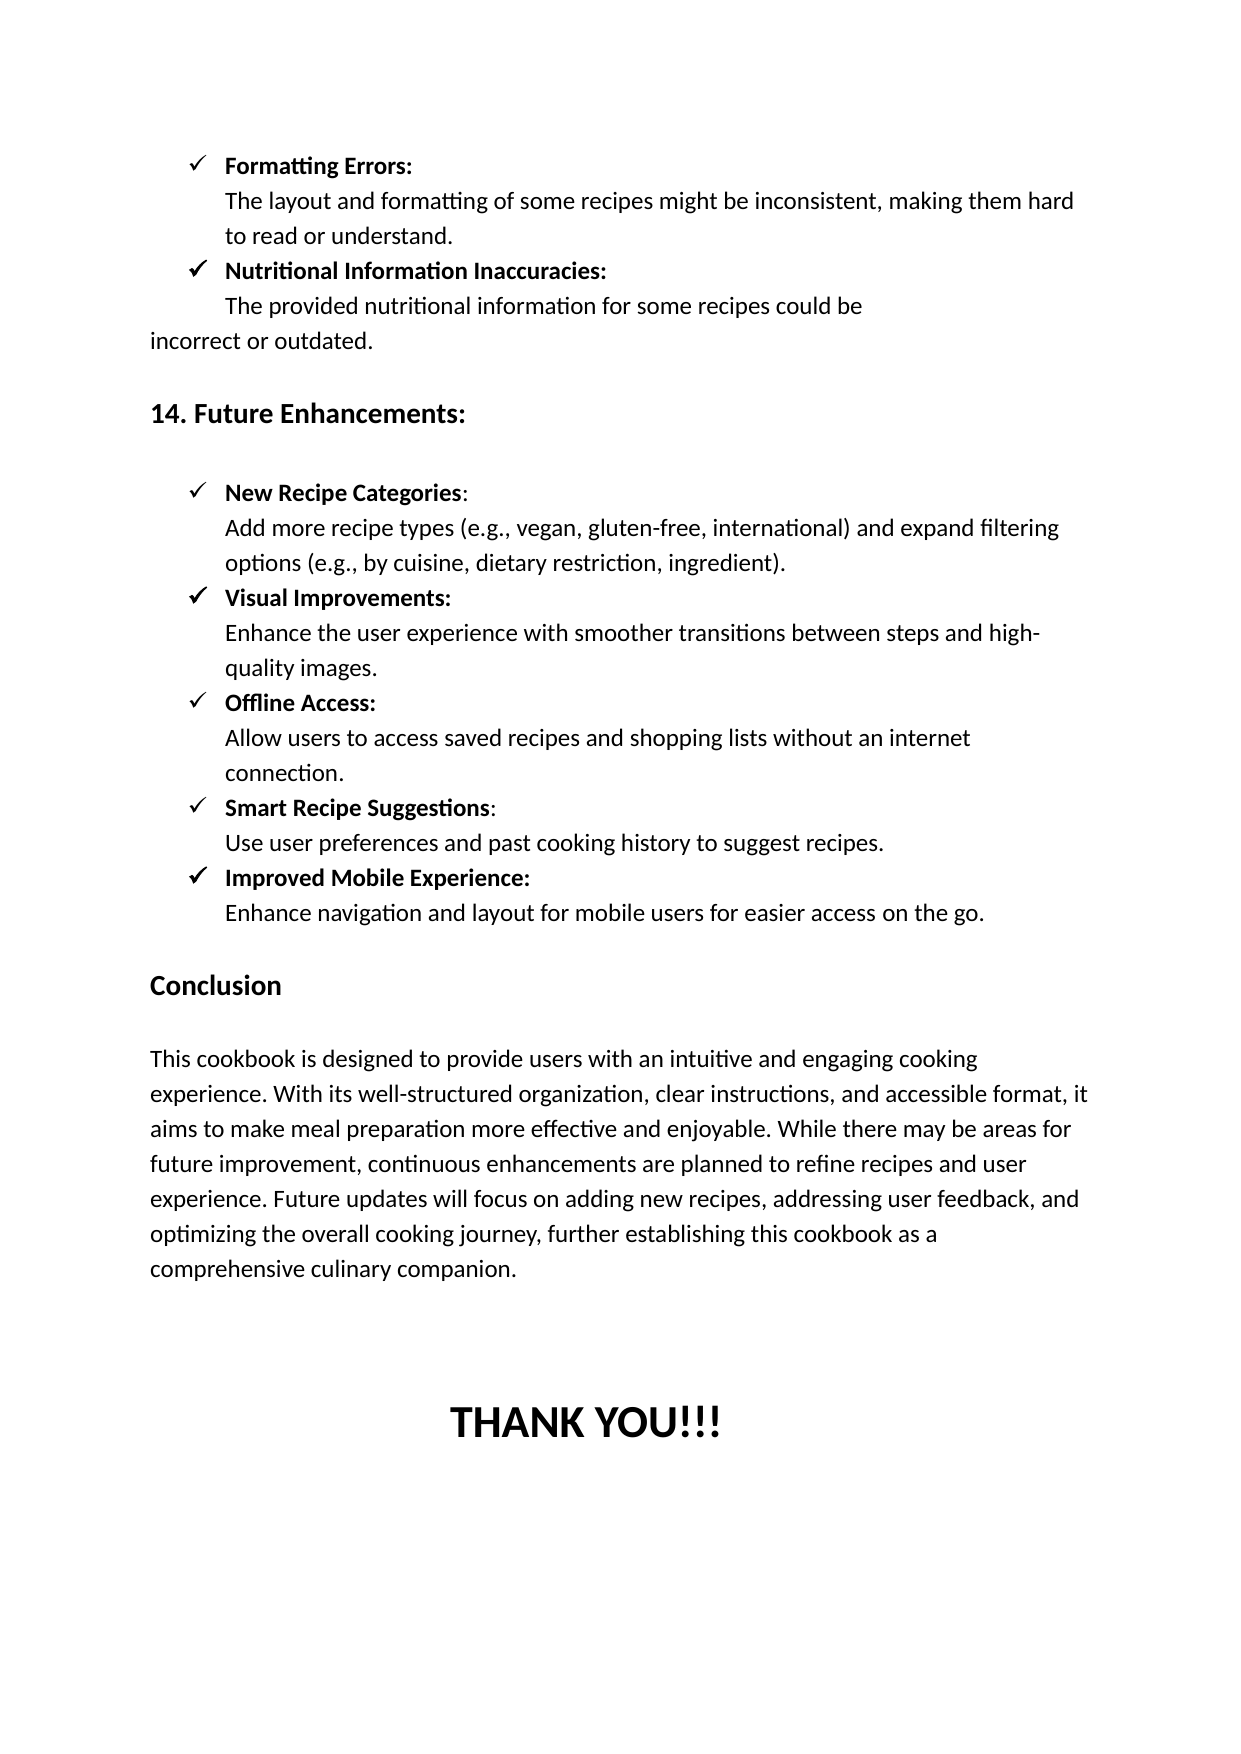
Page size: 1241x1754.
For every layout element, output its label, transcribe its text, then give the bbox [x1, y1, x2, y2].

list Enhance navigation and layout for mobile users for easier access on the go. [150, 897, 1090, 927]
list Formatting Errors: [187, 150, 1090, 181]
list Smart Recipe Suggestions: [187, 792, 1090, 822]
list The layout and formatting of some recipes might be inconsistent, making them hard to read or understand. [225, 185, 1090, 251]
list This cookbook is designed to provide users with an intuitive and engaging cooking experience. With its well-structured organization, clear instructions, and accessible format, it aims to make meal preparation more effective and enjoyable. While there may be areas for future improvement, continuous enhancements are planned to refine recipes and user experience. Future updates will focus on adding new recipes, addressing user feedback, and optimizing the overall cooking journey, further establishing this cookbook as a comprehensive culinary companion. [150, 1043, 1090, 1283]
list Visual Improvements: [187, 582, 1090, 612]
list Enhance the user experience with smoother transitions between steps and high-quality images. [225, 617, 1090, 682]
list Conclusion [150, 967, 1090, 1002]
list Allow users to access saved recipes and shopping lists without an internet connection. [225, 722, 1090, 787]
list Offline Access: [187, 687, 1090, 717]
list Use user preferences and past cooking history to suggest recipes. [225, 827, 1090, 857]
list Improved Mobile Experience: [187, 862, 1090, 892]
list Nutritional Information Inaccuracies: [187, 255, 1090, 286]
list New Recipe Categories: [187, 477, 1090, 507]
list 14. Future Enhancements: [150, 395, 1090, 431]
list THANK YOU!!! [150, 1393, 1090, 1449]
list The provided nutritional information for some recipes could be incorrect or outdated. [150, 290, 1090, 356]
list Add more recipe types (e.g., vegan, gluten-free, international) and expand filtering options (e.g., by cuisine, dietary restriction, ingredient). [225, 512, 1090, 577]
